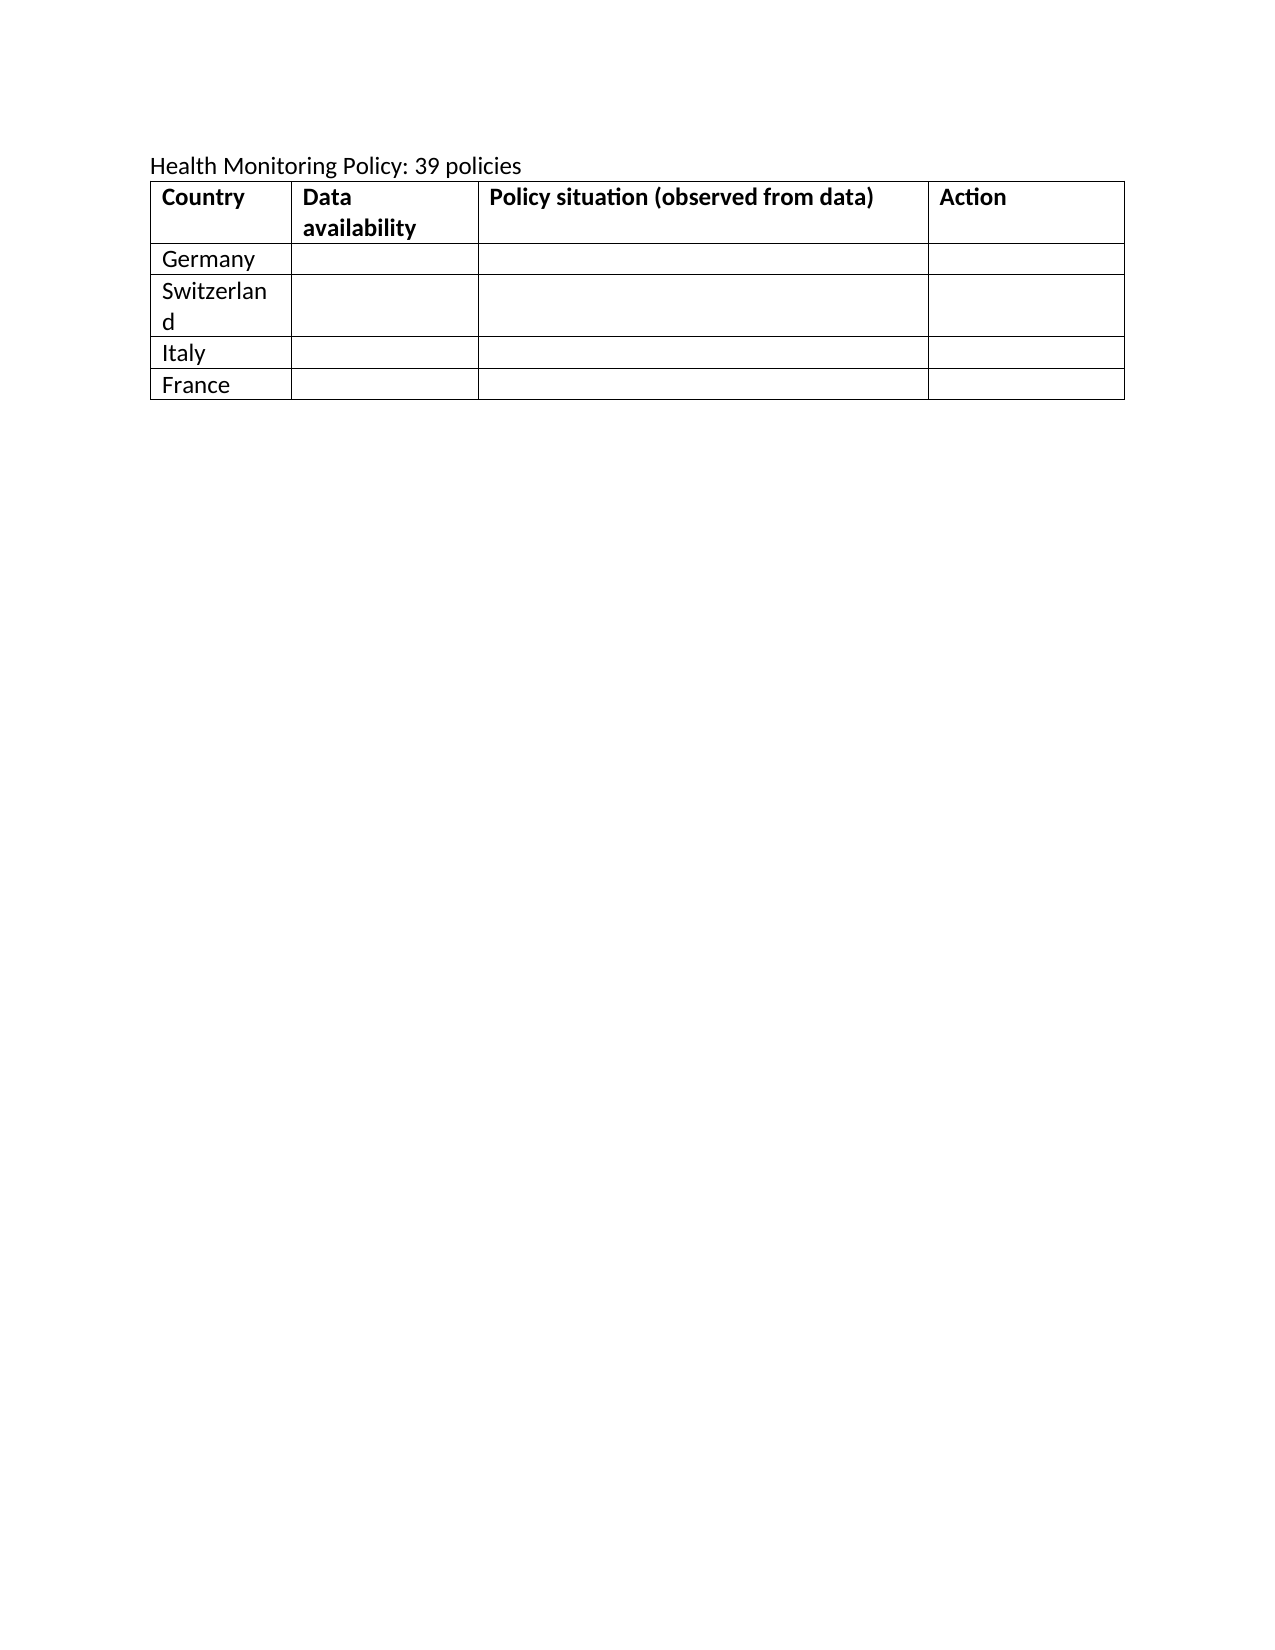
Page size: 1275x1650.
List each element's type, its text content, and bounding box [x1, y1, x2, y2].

table_cell [929, 244, 1124, 274]
table_cell [929, 275, 1124, 336]
table_cell [479, 337, 928, 368]
table_cell Germany [151, 244, 291, 274]
table_cell [292, 369, 478, 399]
table_header Action [929, 182, 1124, 243]
table_cell [292, 275, 478, 336]
table_cell [929, 369, 1124, 399]
table_cell [292, 337, 478, 368]
table_cell [929, 337, 1124, 368]
table_cell [479, 369, 928, 399]
table_cell Italy [151, 337, 291, 368]
table_cell [292, 244, 478, 274]
table_header Country [151, 182, 291, 243]
table_header Data availability [292, 182, 478, 243]
table_cell Switzerland [151, 275, 291, 336]
table_cell [479, 275, 928, 336]
text Health Monitoring Policy: 39 policies [150, 150, 1125, 181]
table_cell France [151, 369, 291, 399]
table_header Policy situation (observed from data) [479, 182, 928, 243]
table_cell [479, 244, 928, 274]
